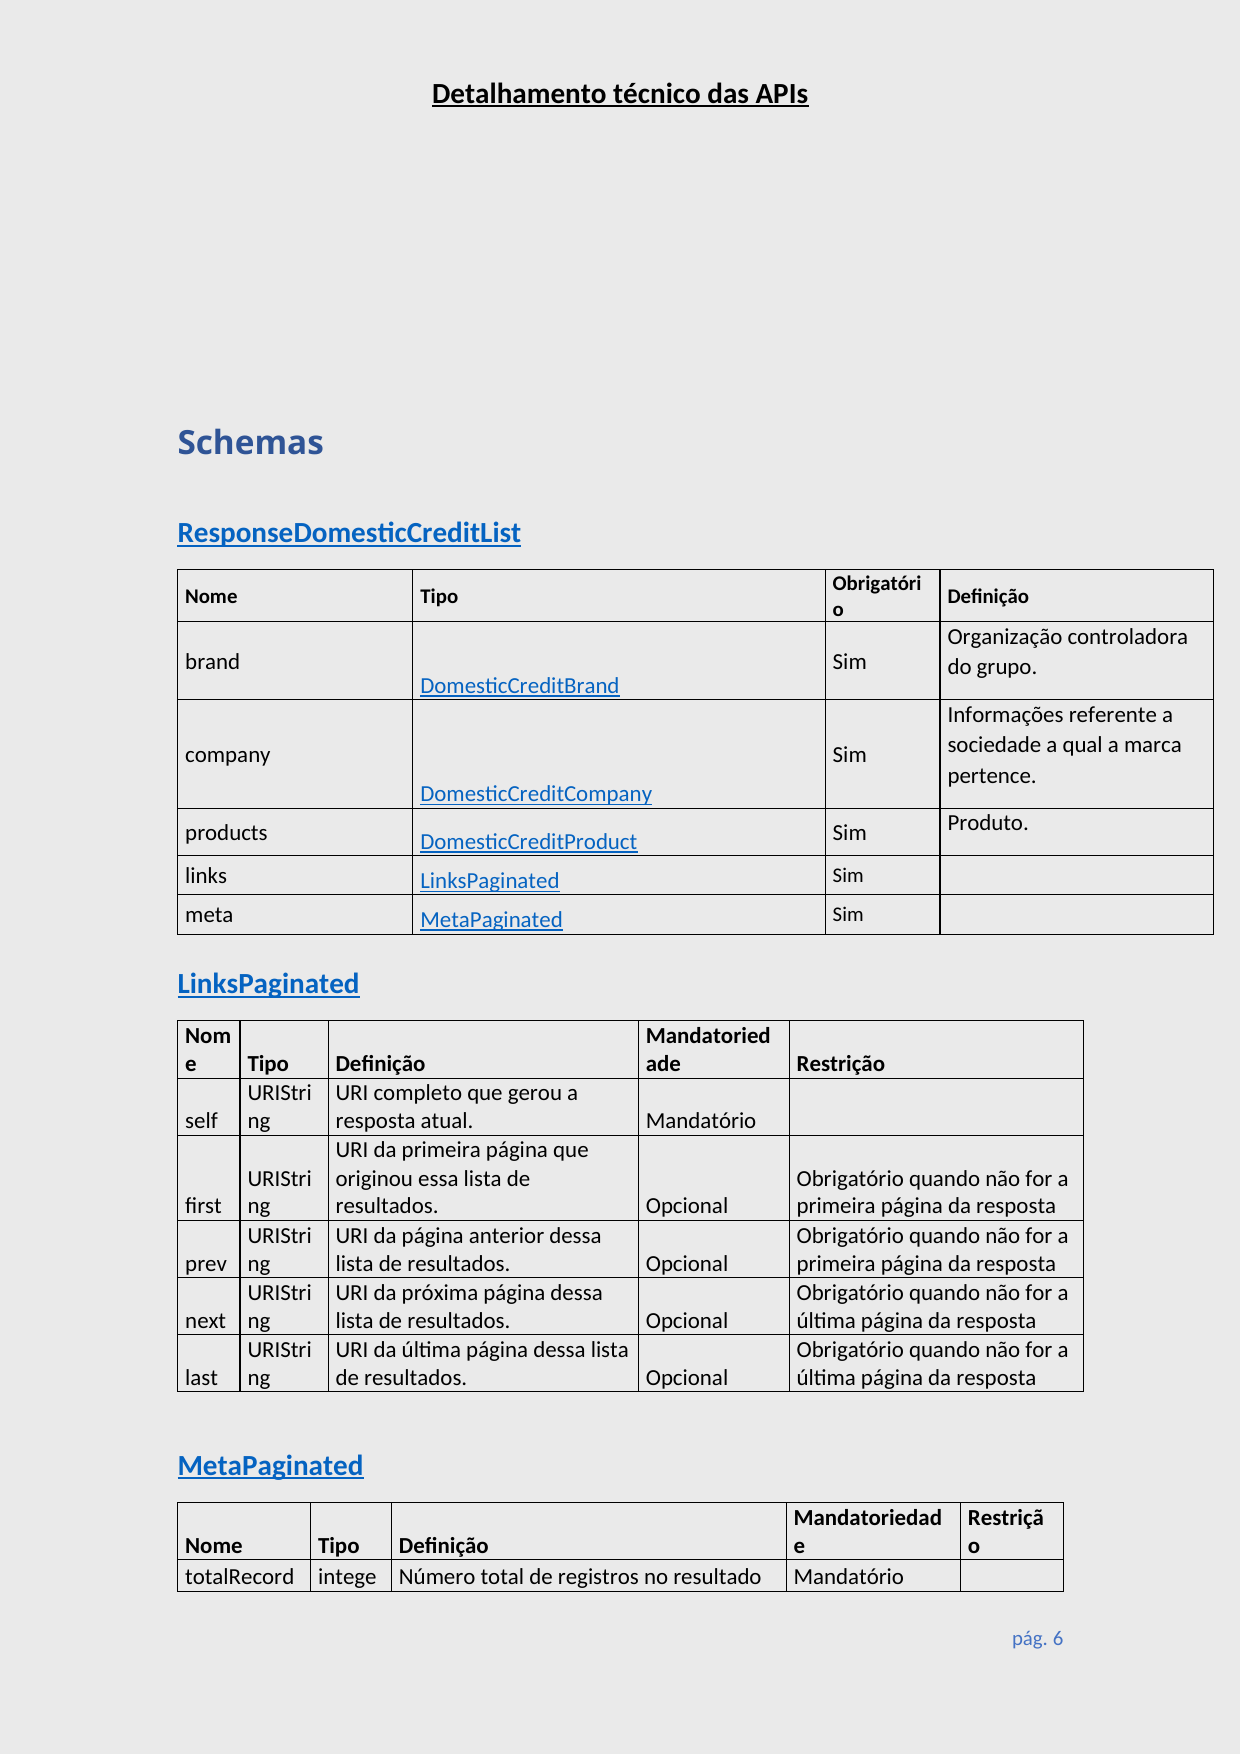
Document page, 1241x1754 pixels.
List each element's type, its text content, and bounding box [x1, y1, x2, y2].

table_cell Produto. [941, 809, 1213, 855]
table_cell Opcional [639, 1136, 789, 1220]
table_header Tipo [241, 1021, 328, 1077]
table_cell Mandatório [787, 1560, 960, 1591]
table_cell Opcional [639, 1278, 789, 1334]
table_cell URIString [241, 1221, 328, 1277]
table_cell Obrigatório quando não for a primeira página da resposta [790, 1221, 1083, 1277]
table_cell Obrigatório quando não for a última página da resposta [790, 1278, 1083, 1334]
table_cell Obrigatório quando não for a primeira página da resposta [790, 1136, 1083, 1220]
table_cell URI da próxima página dessa lista de resultados. [329, 1278, 638, 1334]
table_cell last [178, 1335, 239, 1391]
table_cell [790, 1079, 1083, 1134]
table_cell URIString [241, 1079, 328, 1134]
table_cell URIString [241, 1335, 328, 1391]
table_cell URI da página anterior dessa lista de resultados. [329, 1221, 638, 1277]
table_cell URIString [241, 1278, 328, 1334]
table_cell Obrigatório quando não for a última página da resposta [790, 1335, 1083, 1391]
table_cell DomesticCreditCompany [413, 700, 825, 807]
subtitle Schemas [177, 418, 1063, 464]
table_cell [941, 856, 1213, 894]
table_header Definição [392, 1503, 786, 1559]
table_cell prev [178, 1221, 239, 1277]
table_cell integer [311, 1560, 391, 1591]
table_header Mandatoriedade [639, 1021, 789, 1077]
table_cell Informações referente a sociedade a qual a marca pertence. [941, 700, 1213, 807]
table_cell DomesticCreditProduct [413, 809, 825, 855]
table_cell company [178, 700, 412, 807]
table_header Restrição [961, 1503, 1063, 1559]
table_header Mandatoriedade [787, 1503, 960, 1559]
table_cell DomesticCreditBrand [413, 622, 825, 699]
table_cell Opcional [639, 1221, 789, 1277]
table_cell MetaPaginated [413, 895, 825, 933]
table_cell [941, 895, 1213, 933]
text LinksPaginated [177, 935, 1063, 1001]
table_header Definição [329, 1021, 638, 1077]
table_cell URI da primeira página que originou essa lista de resultados. [329, 1136, 638, 1220]
table_header Nome [178, 1021, 239, 1077]
table_cell first [178, 1136, 239, 1220]
table_cell meta [178, 895, 412, 933]
table_cell Sim [826, 809, 939, 855]
table_cell Opcional [639, 1335, 789, 1391]
table_header Tipo [413, 570, 825, 621]
table_cell URI da última página dessa lista de resultados. [329, 1335, 638, 1391]
table_header Restrição [790, 1021, 1083, 1077]
table_header Nome [178, 570, 412, 621]
table_cell URI completo que gerou a resposta atual. [329, 1079, 638, 1134]
table_header Definição [941, 570, 1213, 621]
table_cell next [178, 1278, 239, 1334]
table_cell self [178, 1079, 239, 1134]
table_cell URIString [241, 1136, 328, 1220]
table_cell Organização controladora do grupo. [941, 622, 1213, 699]
text MetaPaginated [177, 1447, 1063, 1483]
table_cell [961, 1560, 1063, 1591]
table_header Nome [178, 1503, 310, 1559]
table_cell Sim [826, 622, 939, 699]
table_cell links [178, 856, 412, 894]
table_cell Sim [826, 856, 939, 894]
table_cell brand [178, 622, 412, 699]
table_cell Mandatório [639, 1079, 789, 1134]
table_header Tipo [311, 1503, 391, 1559]
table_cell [392, 1560, 786, 1591]
table_cell totalRecords [178, 1560, 310, 1591]
table_cell products [178, 809, 412, 855]
table_cell Sim [826, 700, 939, 807]
table_cell Sim [826, 895, 939, 933]
table_cell LinksPaginated [413, 856, 825, 894]
text ResponseDomesticCreditList [177, 514, 1063, 550]
table_header Obrigatório [826, 570, 939, 621]
